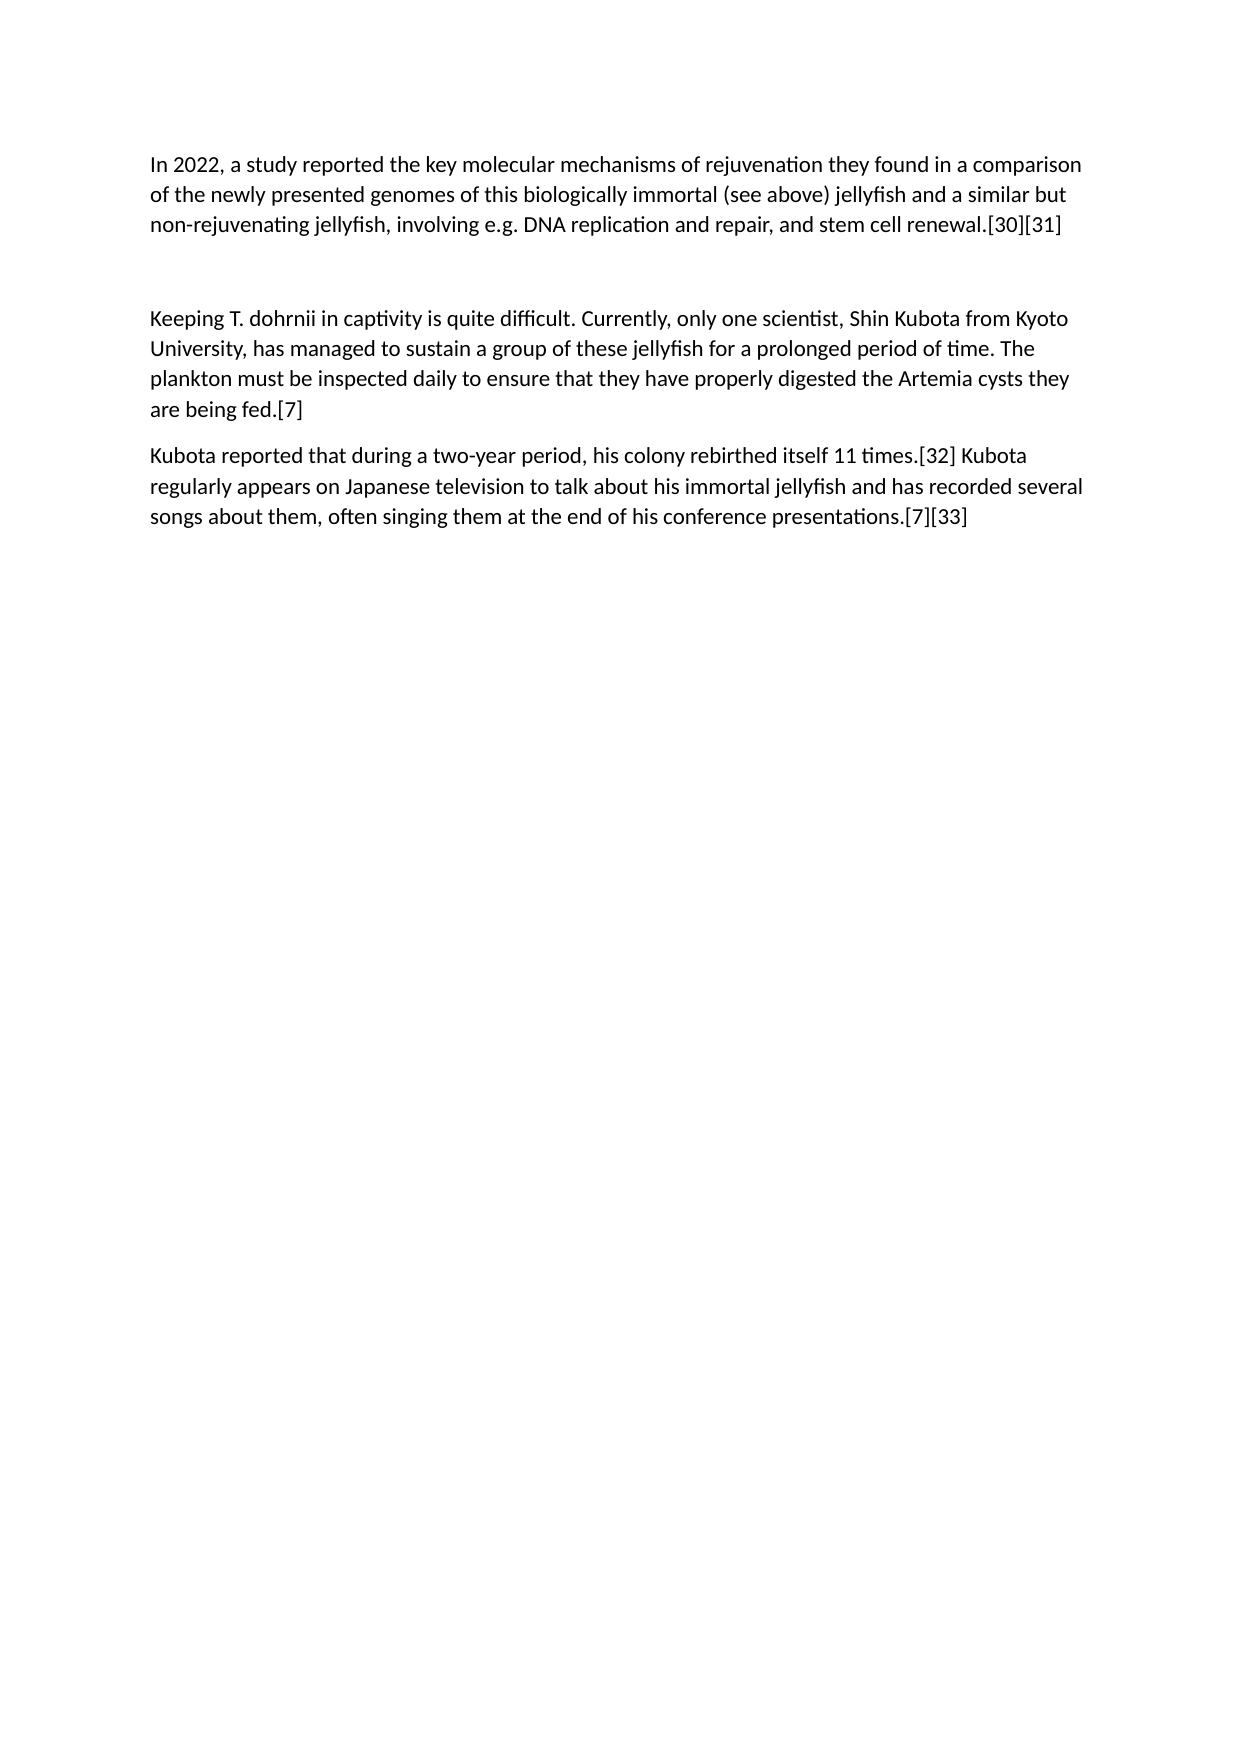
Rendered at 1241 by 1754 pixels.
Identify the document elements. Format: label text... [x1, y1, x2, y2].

text Kubota reported that during a two-year period, his colony rebirthed itself 11 times.[32] Kubota regularly appears on Japanese television to talk about his immortal jellyfish and has recorded several songs about them, often singing them at the end of his conference presentations.[7][33] [150, 442, 1090, 530]
text Keeping T. dohrnii in captivity is quite difficult. Currently, only one scientist, Shin Kubota from Kyoto University, has managed to sustain a group of these jellyfish for a prolonged period of time. The plankton must be inspected daily to ensure that they have properly digested the Artemia cysts they are being fed.[7] [150, 304, 1090, 423]
text In 2022, a study reported the key molecular mechanisms of rejuvenation they found in a comparison of the newly presented genomes of this biologically immortal (see above) jellyfish and a similar but non-rejuvenating jellyfish, involving e.g. DNA replication and repair, and stem cell renewal.[30][31] [150, 150, 1090, 238]
